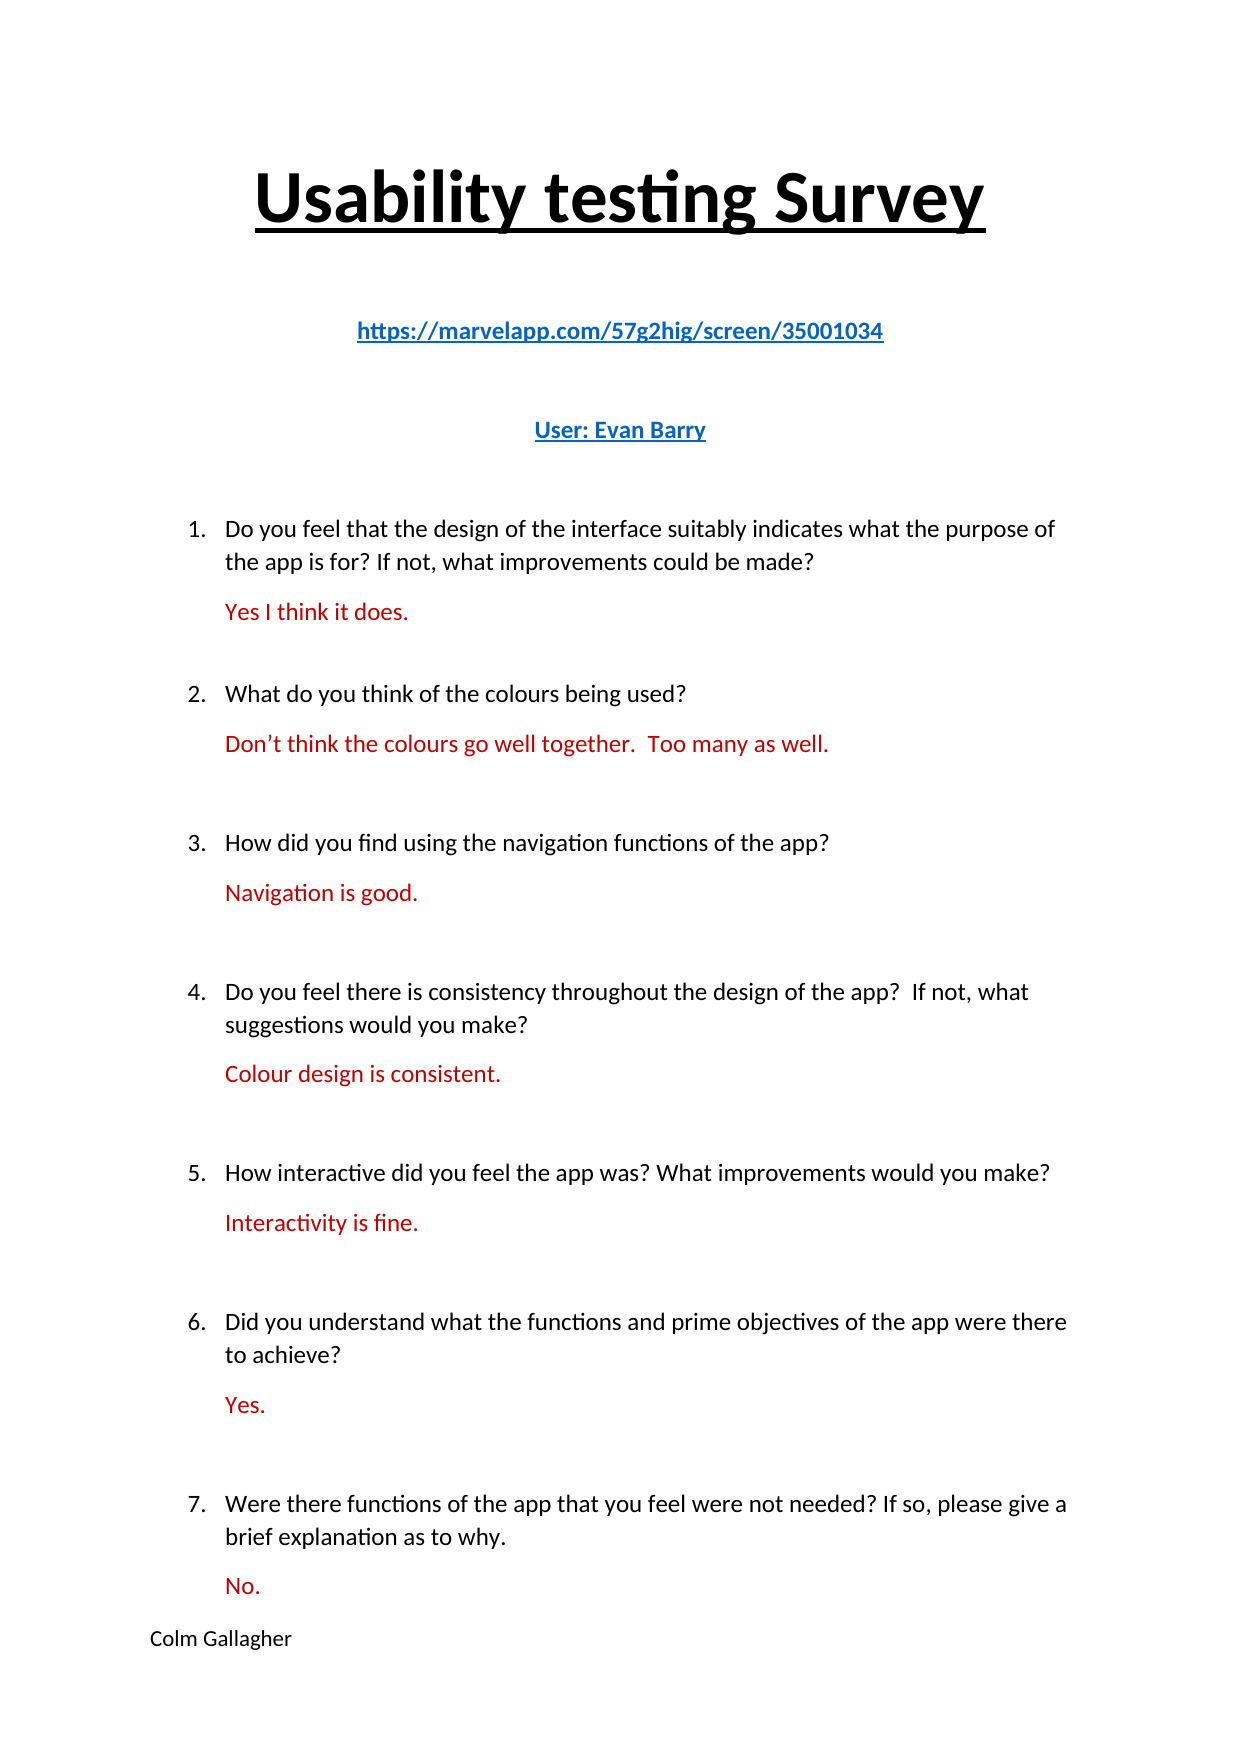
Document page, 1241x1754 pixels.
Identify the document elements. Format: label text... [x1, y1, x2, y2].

text https://marvelapp.com/57g2hig/screen/35001034 [150, 315, 1090, 346]
list How did you find using the navigation functions of the app? [187, 827, 1090, 858]
text Don’t think the colours go well together. Too many as well. [225, 728, 1090, 758]
list What do you think of the colours being used? [187, 678, 1090, 709]
text Yes I think it does. [225, 596, 1090, 626]
text Colour design is consistent. [225, 1058, 1090, 1089]
text Interactivity is fine. [225, 1207, 1090, 1238]
text Usability testing Survey [150, 150, 1090, 242]
list Did you understand what the functions and prime objectives of the app were there to achieve? [187, 1306, 1090, 1370]
text No. [225, 1571, 1090, 1601]
list Do you feel there is consistency throughout the design of the app? If not, what suggestions would you make? [187, 976, 1090, 1039]
text Navigation is good. [225, 877, 1090, 907]
list How interactive did you feel the app was? What improvements would you make? [187, 1158, 1090, 1188]
list Were there functions of the app that you feel were not needed? If so, please give a brief explanation as to why. [187, 1488, 1090, 1551]
text Yes. [225, 1389, 1090, 1419]
list Do you feel that the design of the interface suitably indicates what the purpose of the app is for? If not, what improvements could be made? [187, 513, 1090, 577]
text User: Evan Barry [150, 414, 1090, 445]
